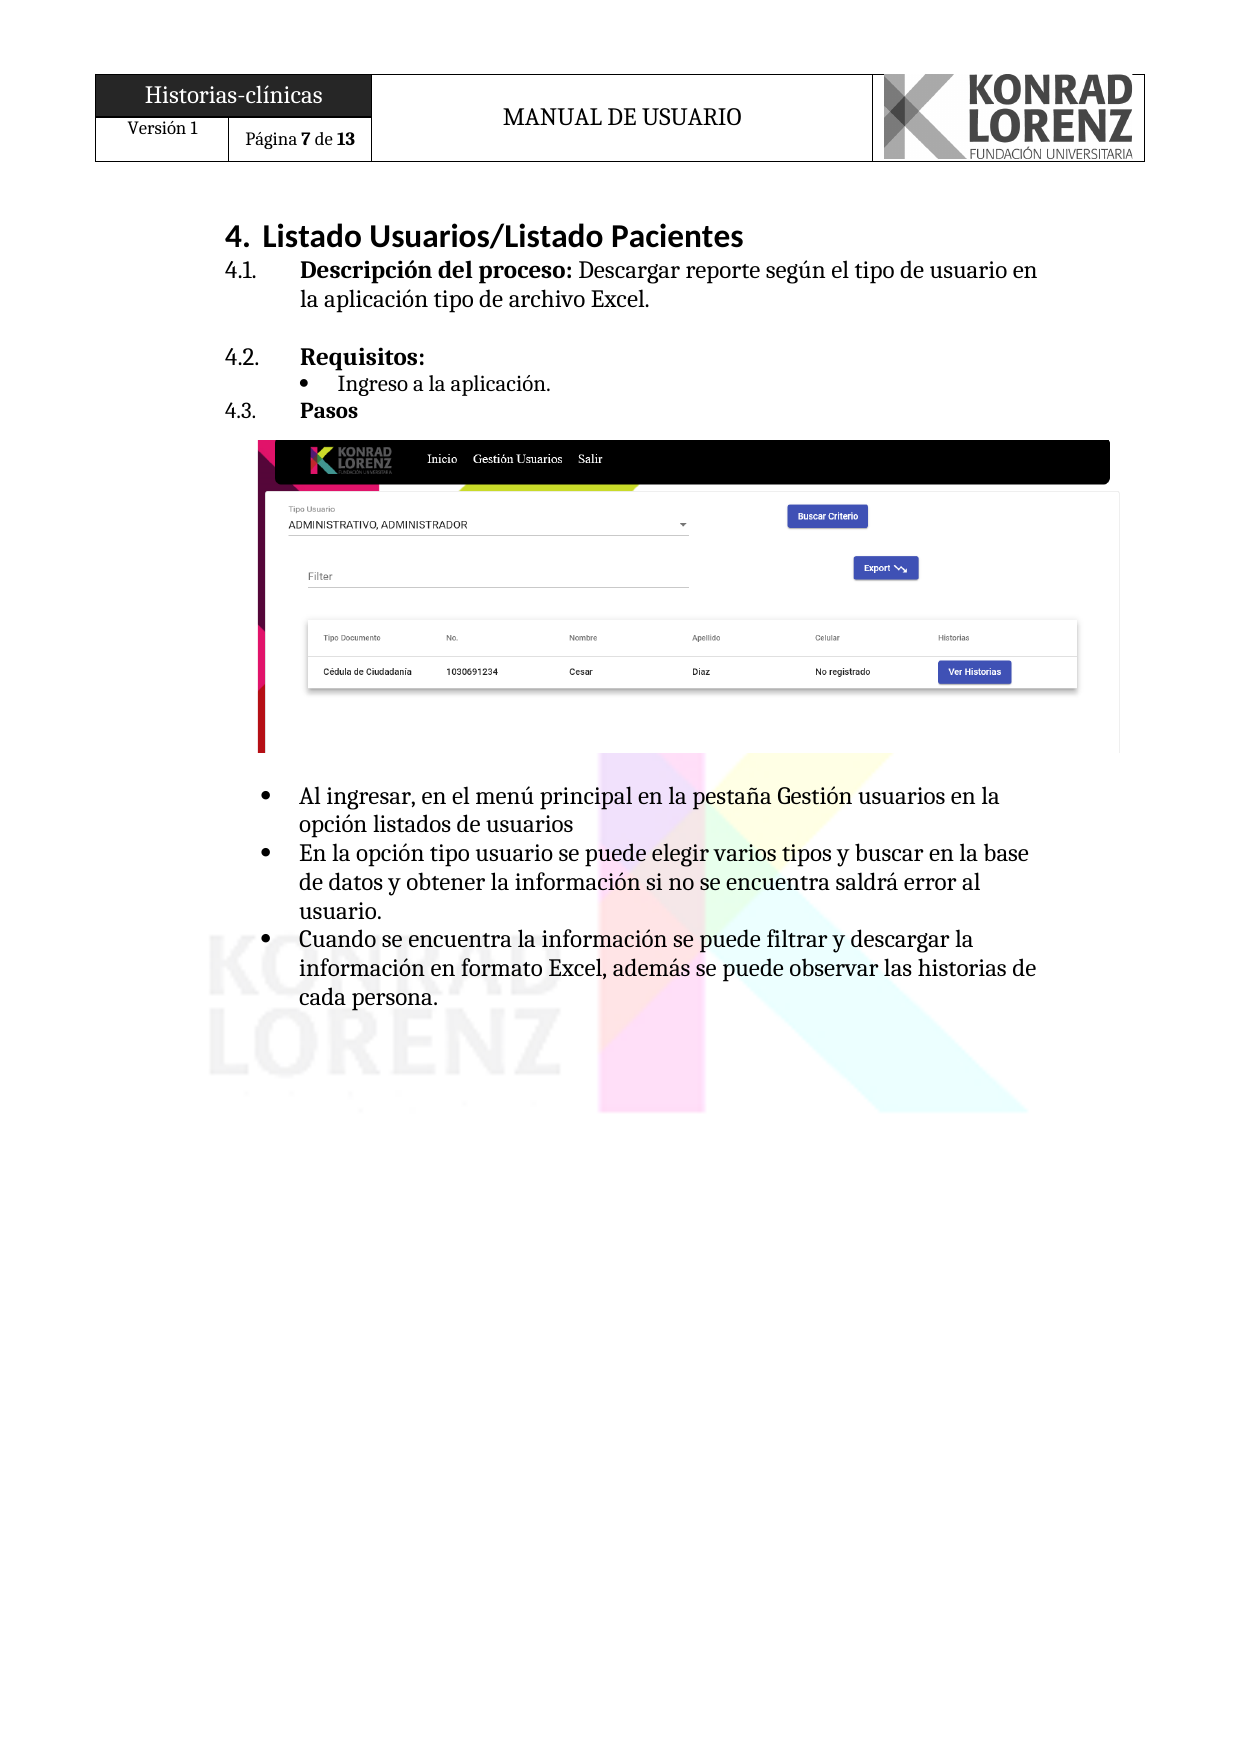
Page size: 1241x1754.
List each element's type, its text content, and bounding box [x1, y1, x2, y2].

subtitle Listado Usuarios/Listado Pacientes [225, 215, 1053, 256]
picture [257, 440, 1123, 753]
list En la opción tipo usuario se puede elegir varios tipos y buscar en la base de datos y obtener la información si no se encuentra saldrá error al usuario. [261, 839, 1053, 925]
list Ingreso a la aplicación. [300, 371, 1053, 397]
list Cuando se encuentra la información se puede filtrar y descargar la información en formato Excel, además se puede observar las historias de cada persona. [261, 925, 1053, 1012]
picture [884, 74, 1133, 159]
list Al ingresar, en el menú principal en la pestaña Gestión usuarios en la opción listados de usuarios [261, 782, 1053, 839]
list Descripción del proceso: Descargar reporte según el tipo de usuario en la aplicación tipo de archivo Excel. [225, 256, 1053, 314]
list Pasos [225, 397, 1053, 424]
list Requisitos: [225, 342, 1053, 371]
